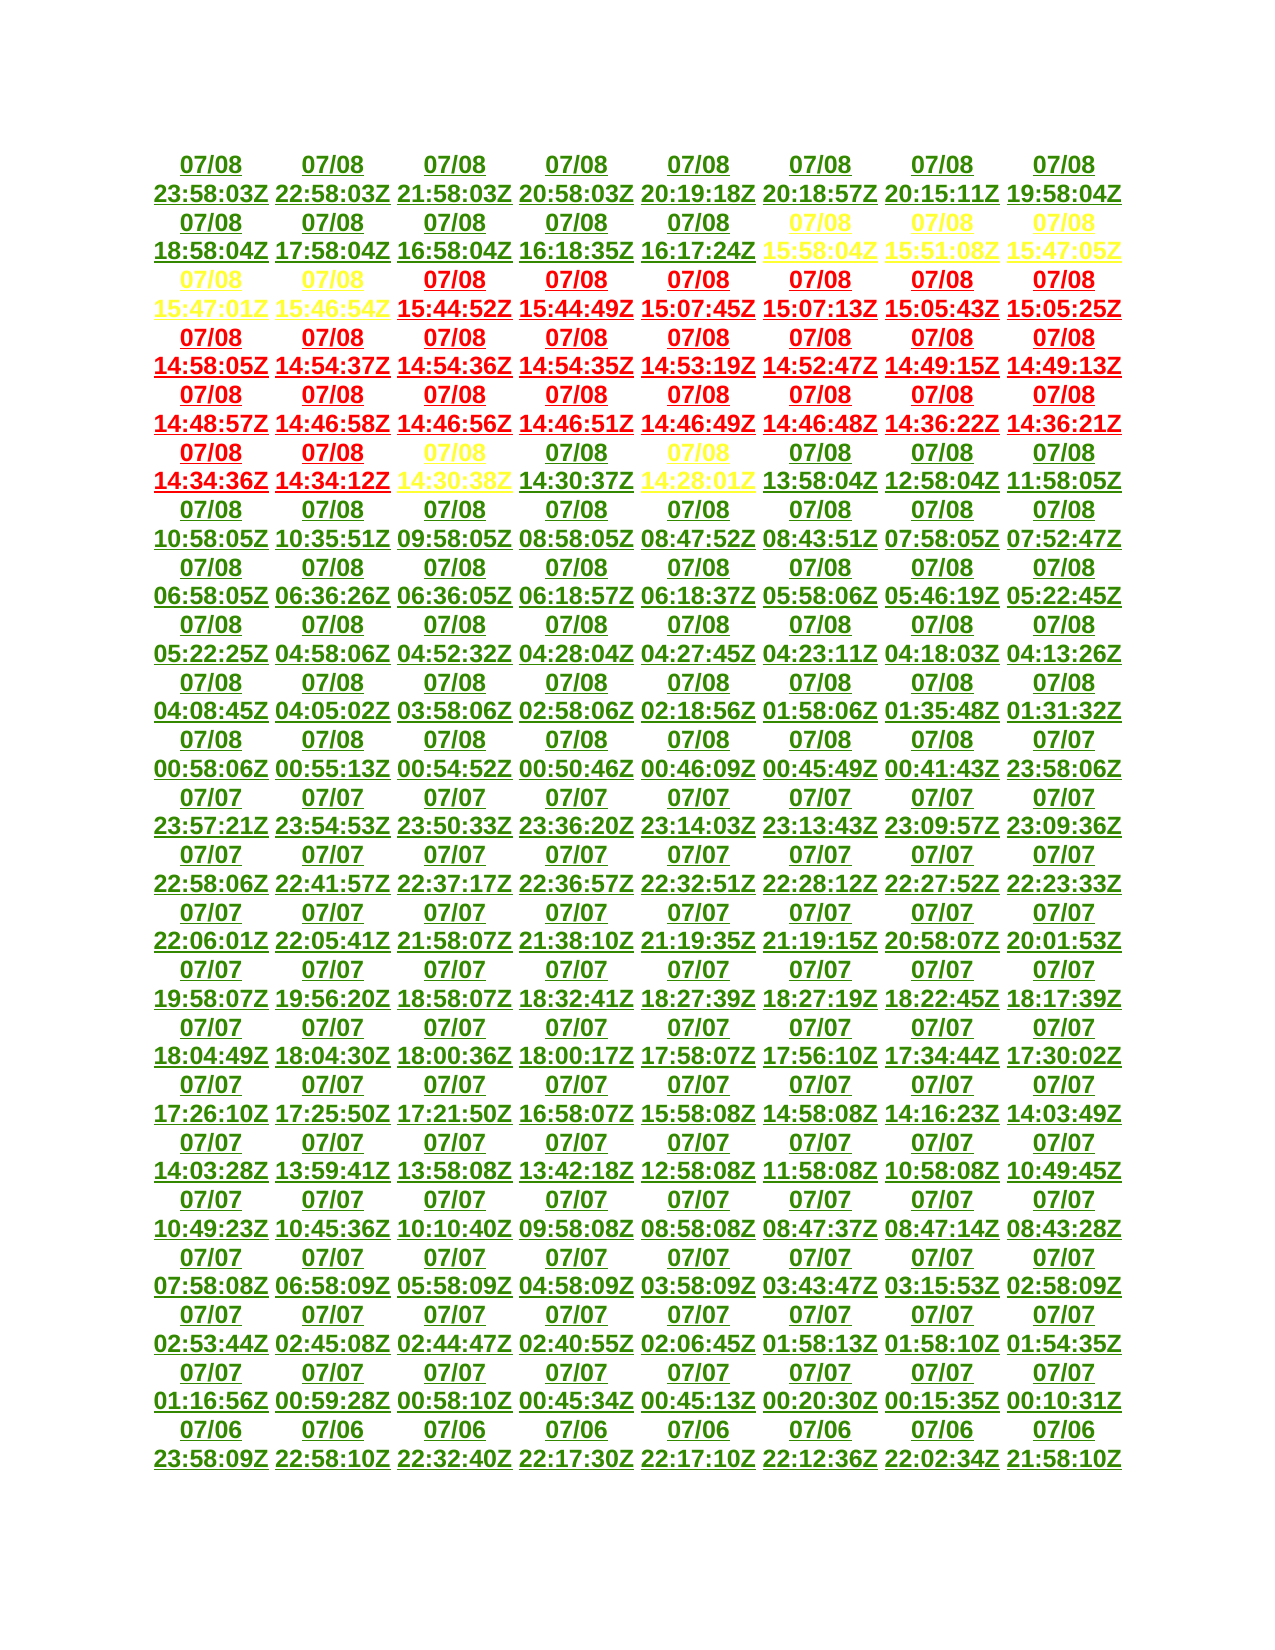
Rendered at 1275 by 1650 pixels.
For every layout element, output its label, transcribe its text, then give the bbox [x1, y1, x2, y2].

table_cell 07/08 04:05:02Z [272, 668, 394, 725]
table_cell 07/07 18:17:39Z [1003, 955, 1125, 1012]
table_cell 07/07 08:43:28Z [1003, 1185, 1125, 1242]
table_cell 07/07 23:54:53Z [272, 783, 394, 840]
table_cell 07/07 17:56:10Z [759, 1013, 881, 1070]
table_cell 07/08 08:47:52Z [638, 495, 759, 552]
table_cell 07/08 14:49:15Z [881, 323, 1003, 380]
table_cell 07/07 18:58:07Z [394, 955, 516, 1012]
table_cell 07/07 01:58:13Z [759, 1300, 881, 1357]
table_cell 07/08 00:46:09Z [638, 725, 759, 782]
table_cell 07/08 06:36:05Z [394, 553, 516, 610]
table_cell 07/08 06:58:05Z [150, 553, 272, 610]
table_cell 07/07 23:09:57Z [881, 783, 1003, 840]
table_cell 07/07 22:37:17Z [394, 840, 516, 897]
table_cell 07/08 14:52:47Z [759, 323, 881, 380]
table_cell 07/07 17:30:02Z [1003, 1013, 1125, 1070]
table_cell 07/08 02:58:06Z [516, 668, 637, 725]
table_cell 07/08 16:58:04Z [394, 208, 516, 265]
table_cell 07/07 23:09:36Z [1003, 783, 1125, 840]
table_cell 07/08 14:46:58Z [272, 380, 394, 437]
table_cell 07/08 05:46:19Z [881, 553, 1003, 610]
table_cell 07/06 22:58:10Z [272, 1415, 394, 1472]
table_cell 07/07 21:58:07Z [394, 898, 516, 955]
table_cell 07/08 15:46:54Z [272, 265, 394, 322]
table_cell 07/07 03:43:47Z [759, 1243, 881, 1300]
table_cell 07/08 17:58:04Z [272, 208, 394, 265]
table_cell 07/08 04:18:03Z [881, 610, 1003, 667]
table_cell 07/08 16:17:24Z [638, 208, 759, 265]
table_cell 07/08 18:58:04Z [150, 208, 272, 265]
table_cell 07/07 22:58:06Z [150, 840, 272, 897]
table_cell 07/08 08:43:51Z [759, 495, 881, 552]
table_cell 07/06 21:58:10Z [1003, 1415, 1125, 1472]
table_cell 07/08 20:58:03Z [516, 150, 637, 207]
table_cell 07/08 15:05:25Z [1003, 265, 1125, 322]
table_cell 07/07 00:20:30Z [759, 1358, 881, 1415]
table_cell 07/07 20:58:07Z [881, 898, 1003, 955]
table_cell 07/07 00:59:28Z [272, 1358, 394, 1415]
table_cell 07/07 14:03:49Z [1003, 1070, 1125, 1127]
table_cell 07/07 10:49:45Z [1003, 1128, 1125, 1185]
table_cell 07/08 23:58:03Z [150, 150, 272, 207]
table_cell 07/08 05:22:45Z [1003, 553, 1125, 610]
table_cell 07/07 08:47:14Z [881, 1185, 1003, 1242]
table_cell 07/07 10:10:40Z [394, 1185, 516, 1242]
table_cell 07/08 14:53:19Z [638, 323, 759, 380]
table_cell 07/08 00:50:46Z [516, 725, 637, 782]
table_cell 07/07 17:58:07Z [638, 1013, 759, 1070]
table_cell 07/07 10:49:23Z [150, 1185, 272, 1242]
table_cell 07/07 02:40:55Z [516, 1300, 637, 1357]
table_cell 07/07 13:58:08Z [394, 1128, 516, 1185]
table_cell 07/07 03:58:09Z [638, 1243, 759, 1300]
table_cell 07/08 14:46:56Z [394, 380, 516, 437]
table_cell 07/07 14:16:23Z [881, 1070, 1003, 1127]
table_cell 07/07 18:22:45Z [881, 955, 1003, 1012]
table_cell 07/07 21:19:35Z [638, 898, 759, 955]
table_cell 07/07 00:58:10Z [394, 1358, 516, 1415]
table_cell 07/08 01:31:32Z [1003, 668, 1125, 725]
table_cell 07/08 14:30:38Z [394, 438, 516, 495]
table_cell 07/06 23:58:09Z [150, 1415, 272, 1472]
table_cell 07/08 15:58:04Z [759, 208, 881, 265]
table_cell 07/08 13:58:04Z [759, 438, 881, 495]
table_cell 07/07 06:58:09Z [272, 1243, 394, 1300]
table_cell 07/06 22:32:40Z [394, 1415, 516, 1472]
table_cell 07/08 14:46:48Z [759, 380, 881, 437]
table_cell 07/08 00:55:13Z [272, 725, 394, 782]
table_cell 07/07 23:58:06Z [1003, 725, 1125, 782]
table_cell 07/07 20:01:53Z [1003, 898, 1125, 955]
table_cell 07/08 15:51:08Z [881, 208, 1003, 265]
table_cell 07/08 02:18:56Z [638, 668, 759, 725]
table_cell 07/08 14:34:36Z [150, 438, 272, 495]
table_cell 07/07 22:27:52Z [881, 840, 1003, 897]
table_cell 07/07 22:32:51Z [638, 840, 759, 897]
table_cell 07/08 15:47:01Z [150, 265, 272, 322]
table_cell 07/07 13:59:41Z [272, 1128, 394, 1185]
table_cell 07/07 18:27:19Z [759, 955, 881, 1012]
table_cell 07/07 02:58:09Z [1003, 1243, 1125, 1300]
table_cell 07/07 22:06:01Z [150, 898, 272, 955]
table_cell 07/08 10:58:05Z [150, 495, 272, 552]
table_cell 07/08 04:13:26Z [1003, 610, 1125, 667]
table_cell 07/07 00:15:35Z [881, 1358, 1003, 1415]
table_cell 07/08 15:44:49Z [516, 265, 637, 322]
table_cell 07/07 14:03:28Z [150, 1128, 272, 1185]
table_cell 07/07 05:58:09Z [394, 1243, 516, 1300]
table_cell 07/08 15:07:13Z [759, 265, 881, 322]
table_cell 07/07 07:58:08Z [150, 1243, 272, 1300]
table_cell 07/08 14:46:49Z [638, 380, 759, 437]
table_cell 07/07 08:58:08Z [638, 1185, 759, 1242]
table_cell 07/08 22:58:03Z [272, 150, 394, 207]
table_cell 07/07 23:36:20Z [516, 783, 637, 840]
table_cell 07/06 22:02:34Z [881, 1415, 1003, 1472]
table_cell 07/08 14:54:36Z [394, 323, 516, 380]
table_cell 07/07 18:27:39Z [638, 955, 759, 1012]
table_cell 07/07 21:38:10Z [516, 898, 637, 955]
table_cell 07/07 10:45:36Z [272, 1185, 394, 1242]
table_cell 07/08 15:47:05Z [1003, 208, 1125, 265]
table_cell 07/08 15:07:45Z [638, 265, 759, 322]
table_cell 07/08 05:22:25Z [150, 610, 272, 667]
table_cell 07/07 23:13:43Z [759, 783, 881, 840]
table_cell 07/08 10:35:51Z [272, 495, 394, 552]
table_cell 07/07 16:58:07Z [516, 1070, 637, 1127]
table_cell 07/08 05:58:06Z [759, 553, 881, 610]
table_cell 07/08 04:27:45Z [638, 610, 759, 667]
table_cell 07/07 14:58:08Z [759, 1070, 881, 1127]
table_cell 07/07 18:00:17Z [516, 1013, 637, 1070]
table_cell 07/08 06:18:37Z [638, 553, 759, 610]
table_cell 07/06 22:17:10Z [638, 1415, 759, 1472]
table_cell 07/08 09:58:05Z [394, 495, 516, 552]
table_cell 07/07 22:23:33Z [1003, 840, 1125, 897]
table_cell 07/07 18:32:41Z [516, 955, 637, 1012]
table_cell 07/07 17:34:44Z [881, 1013, 1003, 1070]
table_cell 07/08 14:36:22Z [881, 380, 1003, 437]
table_cell 07/07 08:47:37Z [759, 1185, 881, 1242]
table_cell 07/07 11:58:08Z [759, 1128, 881, 1185]
table_cell 07/08 04:28:04Z [516, 610, 637, 667]
table_cell 07/07 22:36:57Z [516, 840, 637, 897]
table_cell 07/07 00:10:31Z [1003, 1358, 1125, 1415]
table_cell 07/08 14:46:51Z [516, 380, 637, 437]
table_cell 07/08 16:18:35Z [516, 208, 637, 265]
table_cell 07/07 23:14:03Z [638, 783, 759, 840]
table_cell 07/08 03:58:06Z [394, 668, 516, 725]
table_cell 07/06 22:12:36Z [759, 1415, 881, 1472]
table_cell 07/07 02:44:47Z [394, 1300, 516, 1357]
table_cell 07/08 04:23:11Z [759, 610, 881, 667]
table_cell 07/07 09:58:08Z [516, 1185, 637, 1242]
table_cell 07/07 00:45:34Z [516, 1358, 637, 1415]
table_cell 07/08 00:58:06Z [150, 725, 272, 782]
table_cell 07/08 01:58:06Z [759, 668, 881, 725]
table_cell 07/07 22:41:57Z [272, 840, 394, 897]
table_cell 07/07 01:16:56Z [150, 1358, 272, 1415]
table_cell 07/08 06:36:26Z [272, 553, 394, 610]
table_cell 07/08 20:19:18Z [638, 150, 759, 207]
table_cell 07/08 12:58:04Z [881, 438, 1003, 495]
table_cell 07/08 07:58:05Z [881, 495, 1003, 552]
table_cell 07/08 07:52:47Z [1003, 495, 1125, 552]
table_cell 07/08 14:54:35Z [516, 323, 637, 380]
table_cell 07/07 23:57:21Z [150, 783, 272, 840]
table_cell 07/08 00:41:43Z [881, 725, 1003, 782]
table_cell 07/07 19:58:07Z [150, 955, 272, 1012]
table_cell 07/08 06:18:57Z [516, 553, 637, 610]
table_cell 07/07 17:21:50Z [394, 1070, 516, 1127]
table_cell 07/07 00:45:13Z [638, 1358, 759, 1415]
table_cell 07/06 22:17:30Z [516, 1415, 637, 1472]
table_cell 07/07 21:19:15Z [759, 898, 881, 955]
table_cell 07/08 21:58:03Z [394, 150, 516, 207]
table_cell 07/08 04:52:32Z [394, 610, 516, 667]
table_cell 07/08 14:30:37Z [516, 438, 637, 495]
table_cell 07/07 15:58:08Z [638, 1070, 759, 1127]
table_cell 07/08 14:34:12Z [272, 438, 394, 495]
table_cell 07/07 02:53:44Z [150, 1300, 272, 1357]
table_cell 07/07 13:42:18Z [516, 1128, 637, 1185]
table_cell 07/08 14:36:21Z [1003, 380, 1125, 437]
table_cell 07/08 14:49:13Z [1003, 323, 1125, 380]
table_cell 07/08 14:54:37Z [272, 323, 394, 380]
table_cell 07/07 23:50:33Z [394, 783, 516, 840]
table_cell 07/08 20:18:57Z [759, 150, 881, 207]
table_cell 07/07 12:58:08Z [638, 1128, 759, 1185]
table_cell 07/08 00:54:52Z [394, 725, 516, 782]
table_cell 07/08 04:58:06Z [272, 610, 394, 667]
table_cell 07/07 02:45:08Z [272, 1300, 394, 1357]
table_cell 07/08 15:44:52Z [394, 265, 516, 322]
table_cell 07/07 22:05:41Z [272, 898, 394, 955]
table_cell 07/08 15:05:43Z [881, 265, 1003, 322]
table_cell 07/07 17:26:10Z [150, 1070, 272, 1127]
table_cell 07/07 01:58:10Z [881, 1300, 1003, 1357]
table_cell 07/07 22:28:12Z [759, 840, 881, 897]
table_cell 07/08 14:48:57Z [150, 380, 272, 437]
table_cell 07/08 08:58:05Z [516, 495, 637, 552]
table_cell 07/08 04:08:45Z [150, 668, 272, 725]
table_cell 07/07 01:54:35Z [1003, 1300, 1125, 1357]
table_cell 07/07 04:58:09Z [516, 1243, 637, 1300]
table_cell 07/08 14:58:05Z [150, 323, 272, 380]
table_cell 07/07 18:04:30Z [272, 1013, 394, 1070]
table_cell 07/07 18:00:36Z [394, 1013, 516, 1070]
table_cell 07/07 18:04:49Z [150, 1013, 272, 1070]
table_cell 07/07 02:06:45Z [638, 1300, 759, 1357]
table_cell 07/08 20:15:11Z [881, 150, 1003, 207]
table_cell 07/07 19:56:20Z [272, 955, 394, 1012]
table_cell 07/08 00:45:49Z [759, 725, 881, 782]
table_cell 07/08 01:35:48Z [881, 668, 1003, 725]
table_cell 07/07 03:15:53Z [881, 1243, 1003, 1300]
table_cell 07/08 19:58:04Z [1003, 150, 1125, 207]
table_cell 07/07 17:25:50Z [272, 1070, 394, 1127]
table_cell 07/08 14:28:01Z [638, 438, 759, 495]
table_cell 07/08 11:58:05Z [1003, 438, 1125, 495]
table_cell 07/07 10:58:08Z [881, 1128, 1003, 1185]
